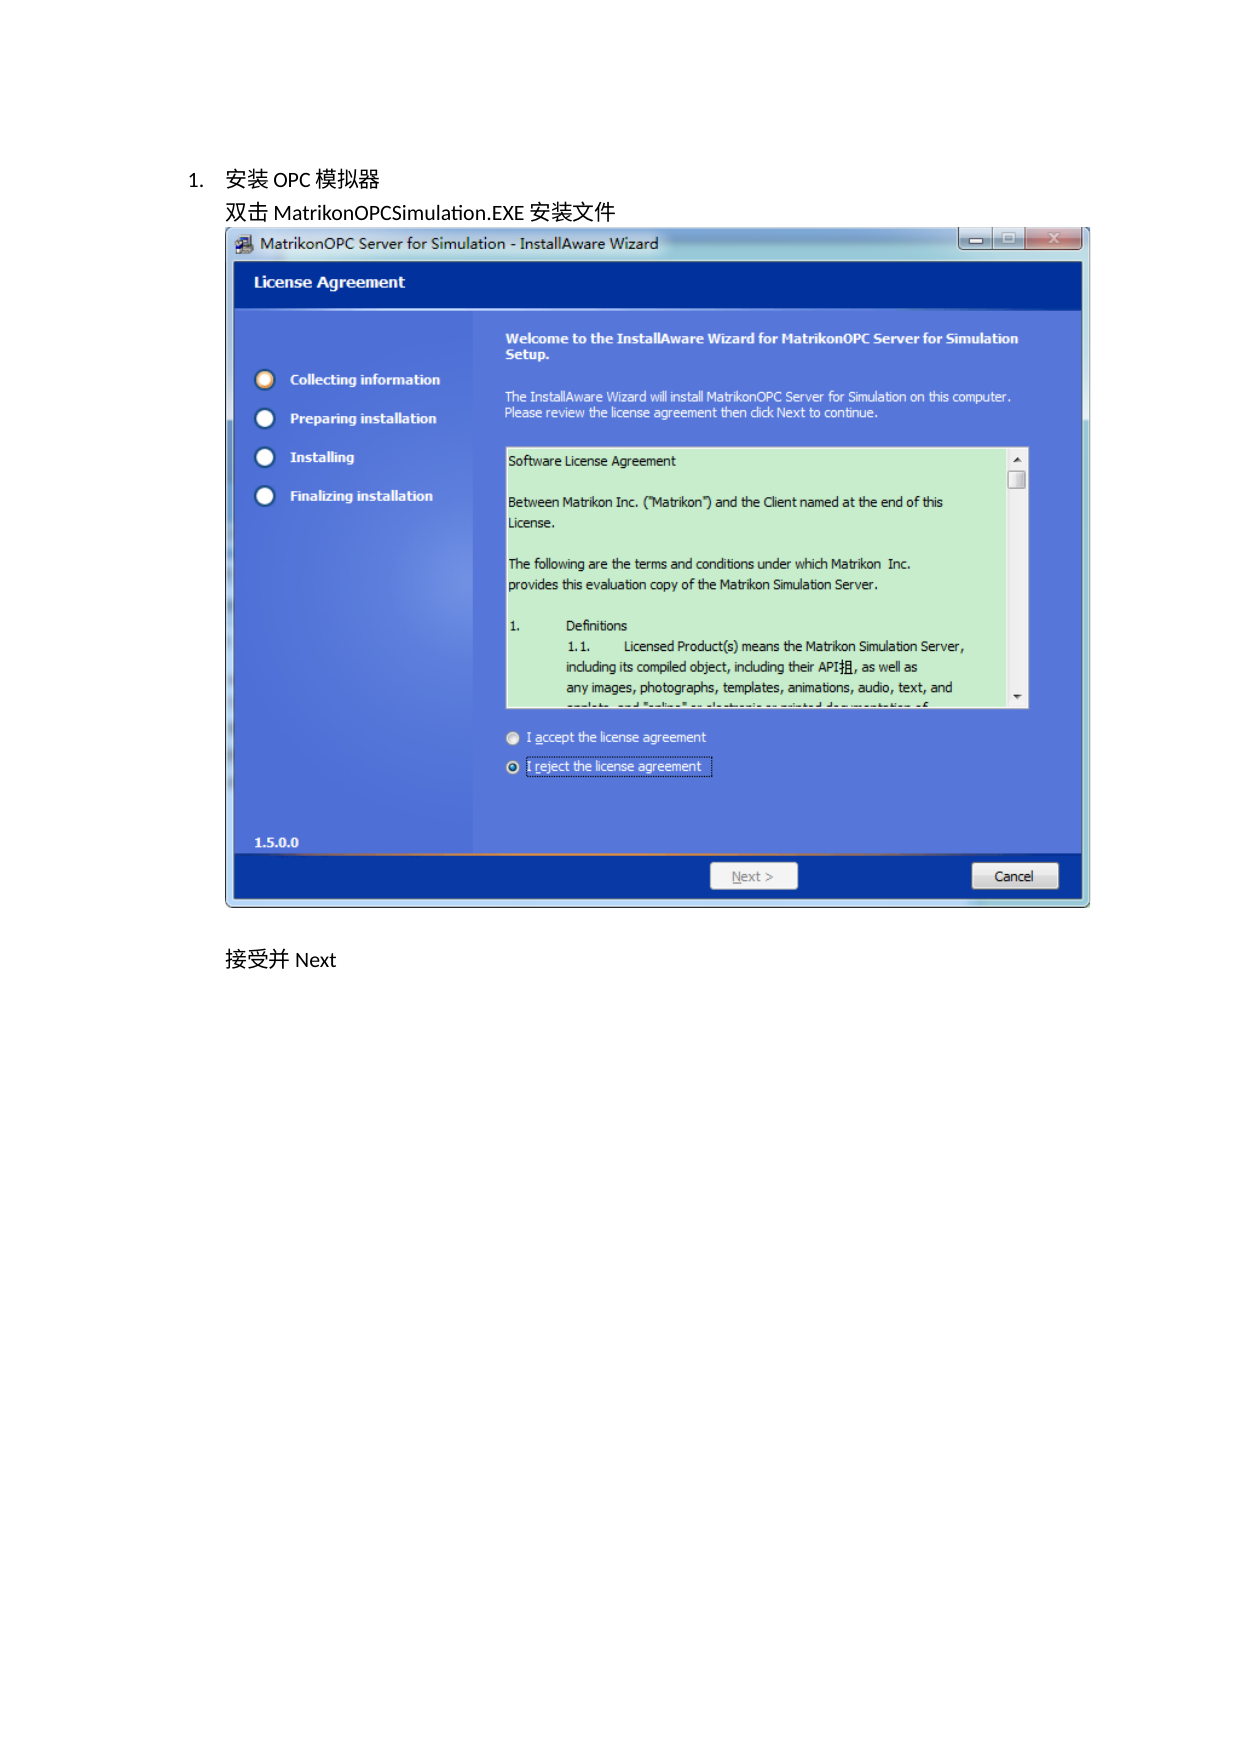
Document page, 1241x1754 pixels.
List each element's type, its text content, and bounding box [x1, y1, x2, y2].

picture [225, 227, 1091, 908]
list 安装OPC模拟器 [187, 162, 1053, 194]
list 接受并Next [225, 942, 1053, 974]
list 双击MatrikonOPCSimulation.EXE安装文件 [225, 194, 1053, 227]
